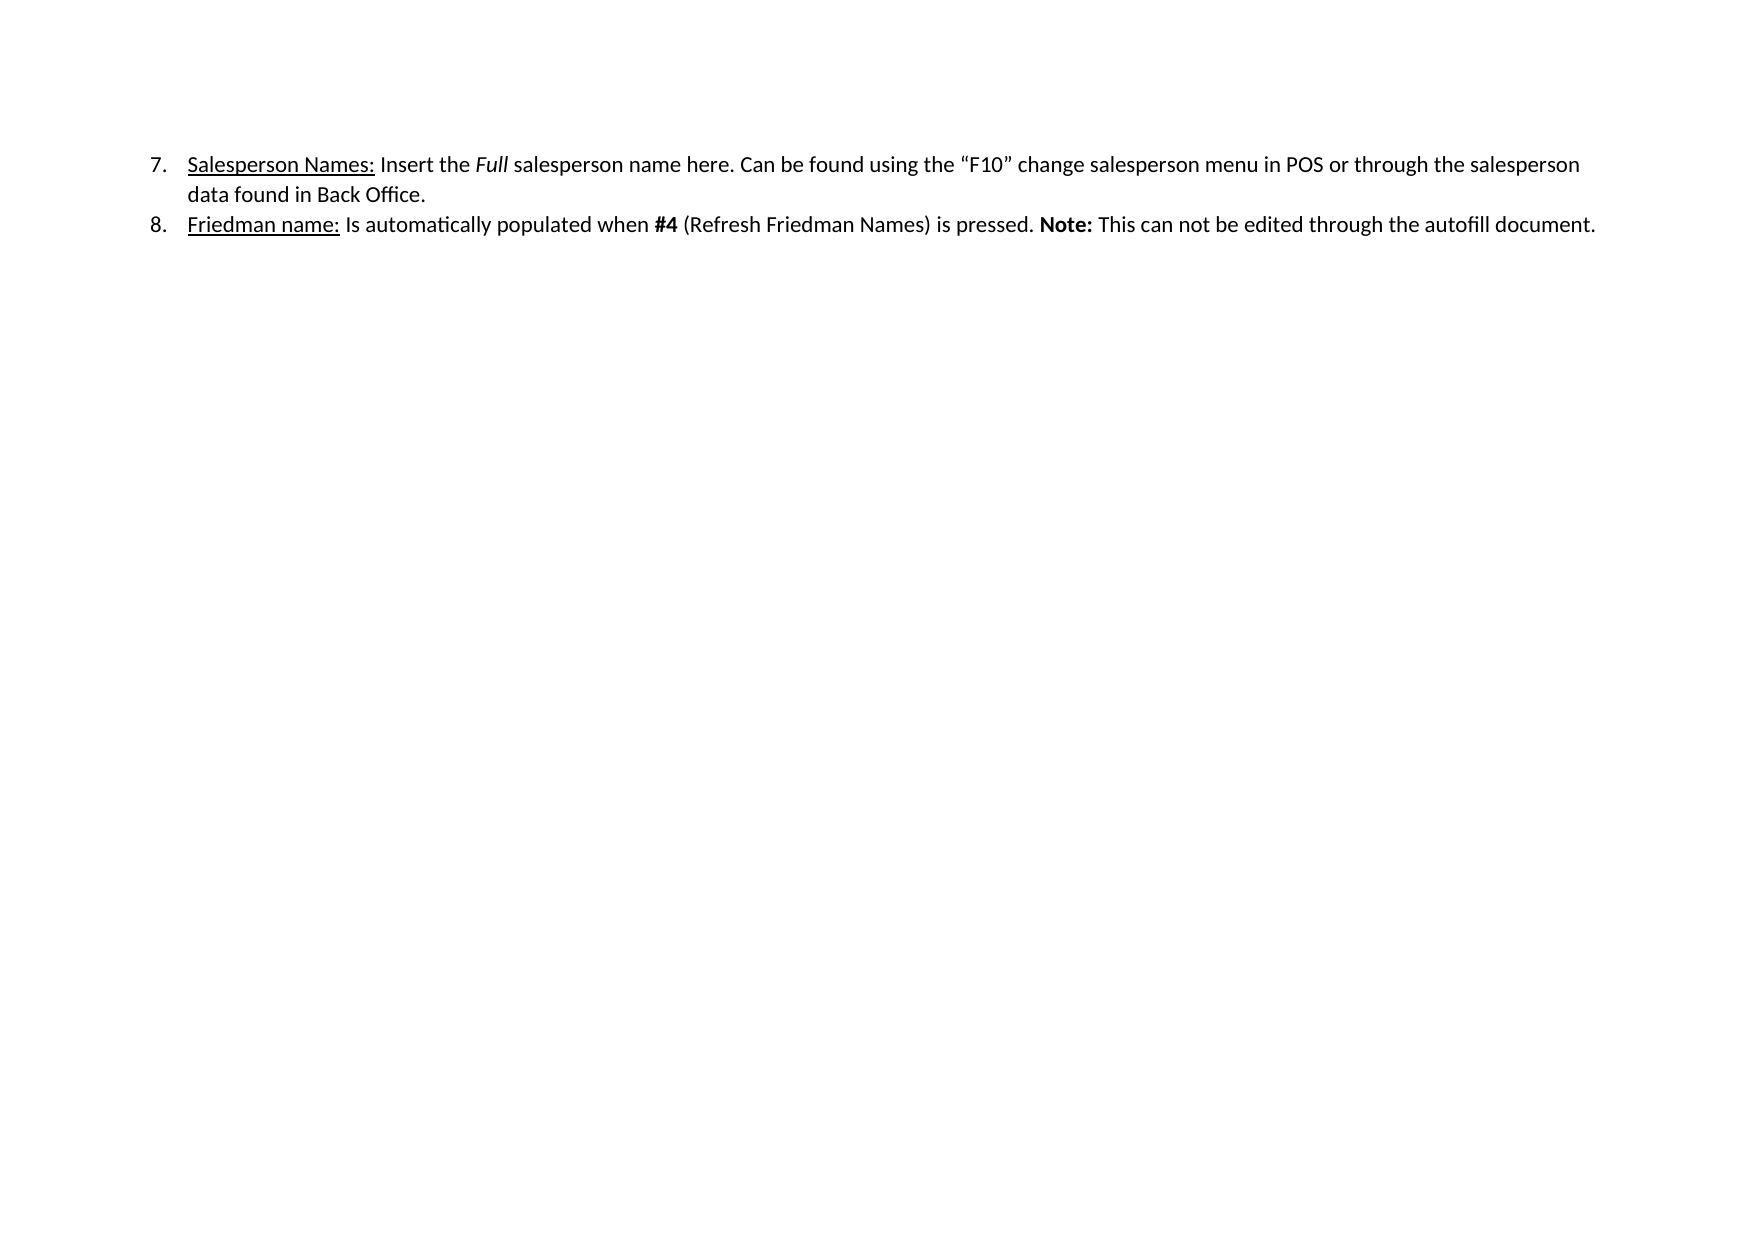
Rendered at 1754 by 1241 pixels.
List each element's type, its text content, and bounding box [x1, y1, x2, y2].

list Salesperson Names: Insert the Full salesperson name here. Can be found using the “F10” change salesperson menu in POS or through the salesperson data found in Back Office. [150, 150, 1604, 208]
list Friedman name: Is automatically populated when #4 (Refresh Friedman Names) is pressed. Note: This can not be edited through the autofill document. [150, 210, 1604, 238]
